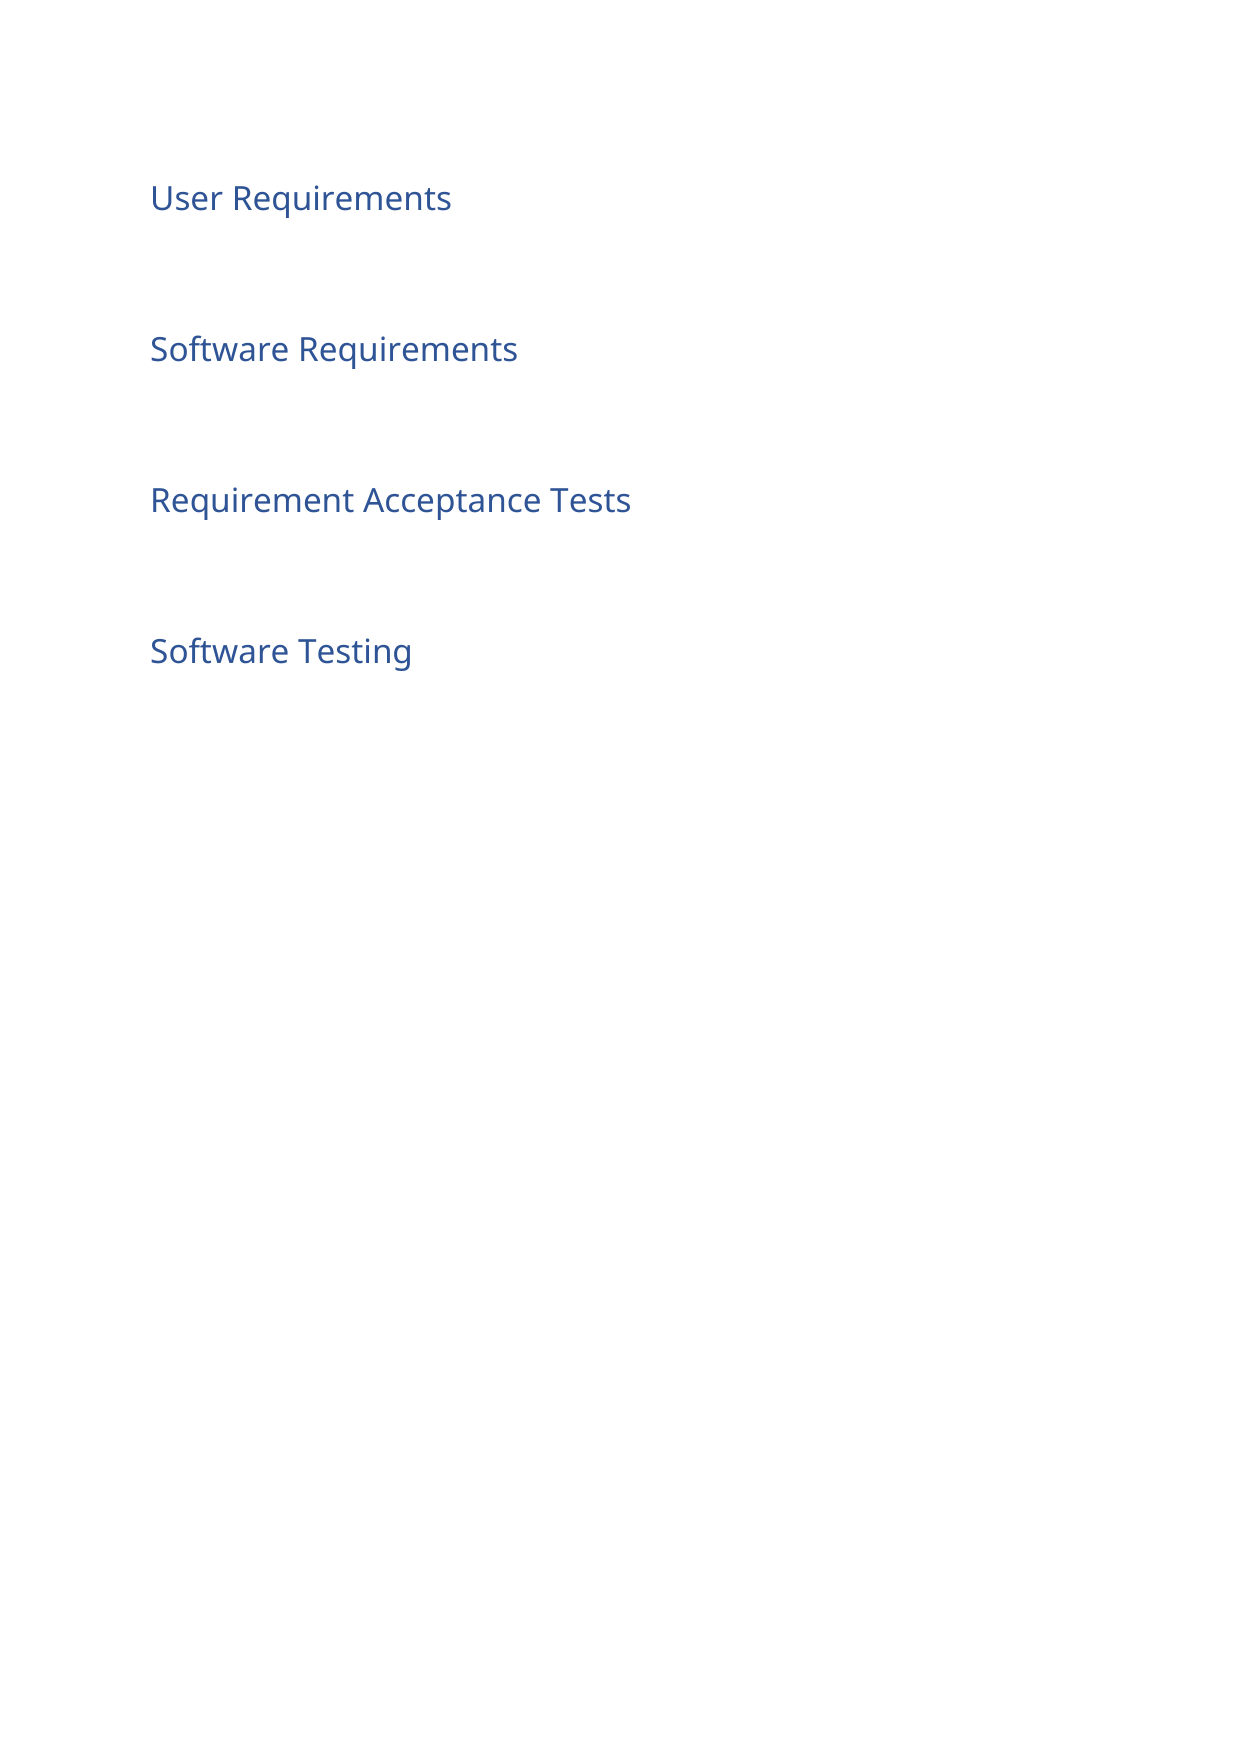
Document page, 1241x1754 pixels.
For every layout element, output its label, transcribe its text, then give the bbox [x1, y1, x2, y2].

subtitle Software Testing [150, 628, 1090, 673]
subtitle User Requirements [150, 175, 1090, 220]
subtitle Software Requirements [150, 326, 1090, 371]
subtitle Requirement Acceptance Tests [150, 477, 1090, 522]
